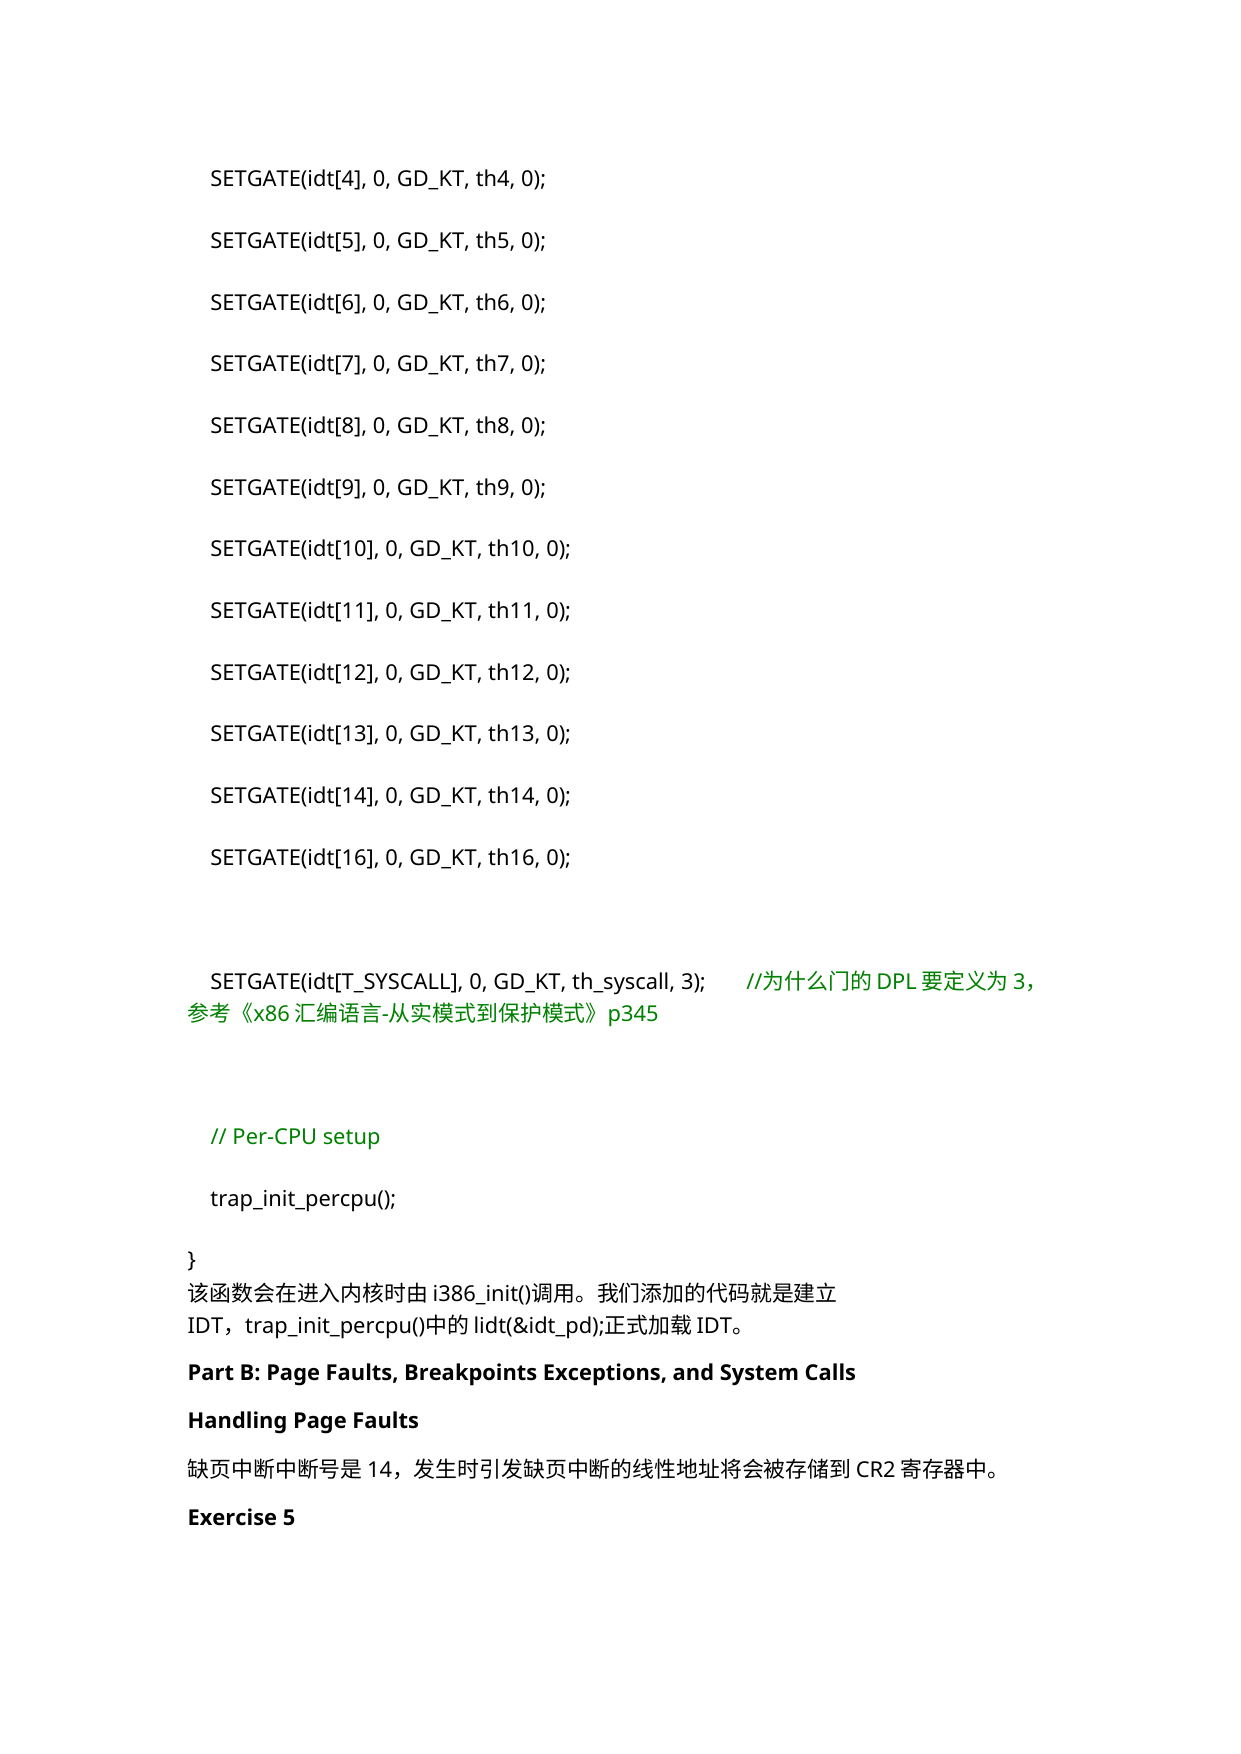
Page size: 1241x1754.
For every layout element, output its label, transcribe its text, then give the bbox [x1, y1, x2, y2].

text // Per-CPU setup [187, 1119, 1053, 1152]
text SETGATE(idt[6], 0, GD_KT, th6, 0); [187, 285, 1053, 318]
text Part B: Page Faults, Breakpoints Exceptions, and System Calls [187, 1356, 1053, 1388]
text SETGATE(idt[5], 0, GD_KT, th5, 0); [187, 224, 1053, 256]
text SETGATE(idt[13], 0, GD_KT, th13, 0); [187, 717, 1053, 749]
text SETGATE(idt[7], 0, GD_KT, th7, 0); [187, 347, 1053, 379]
text SETGATE(idt[9], 0, GD_KT, th9, 0); [187, 470, 1053, 503]
text SETGATE(idt[11], 0, GD_KT, th11, 0); [187, 594, 1053, 626]
text } [187, 1243, 1053, 1275]
text SETGATE(idt[4], 0, GD_KT, th4, 0); [187, 162, 1053, 194]
text SETGATE(idt[12], 0, GD_KT, th12, 0); [187, 655, 1053, 688]
text 该函数会在进入内核时由i386_init()调用。我们添加的代码就是建立IDT，trap_init_percpu()中的lidt(&idt_pd);正式加载IDT。 [187, 1275, 1053, 1340]
text SETGATE(idt[16], 0, GD_KT, th16, 0); [187, 840, 1053, 873]
text SETGATE(idt[10], 0, GD_KT, th10, 0); [187, 532, 1053, 564]
text SETGATE(idt[8], 0, GD_KT, th8, 0); [187, 409, 1053, 441]
text SETGATE(idt[T_SYSCALL], 0, GD_KT, th_syscall, 3); //为什么门的DPL要定义为3，参考《x86汇编语言-从实模式到保护模式》p345 [187, 964, 1053, 1029]
text SETGATE(idt[14], 0, GD_KT, th14, 0); [187, 779, 1053, 811]
text trap_init_percpu(); [187, 1181, 1053, 1214]
text Exercise 5 [187, 1500, 1053, 1533]
text Handling Page Faults [187, 1404, 1053, 1437]
text 缺页中断中断号是14，发生时引发缺页中断的线性地址将会被存储到CR2寄存器中。 [187, 1452, 1053, 1485]
